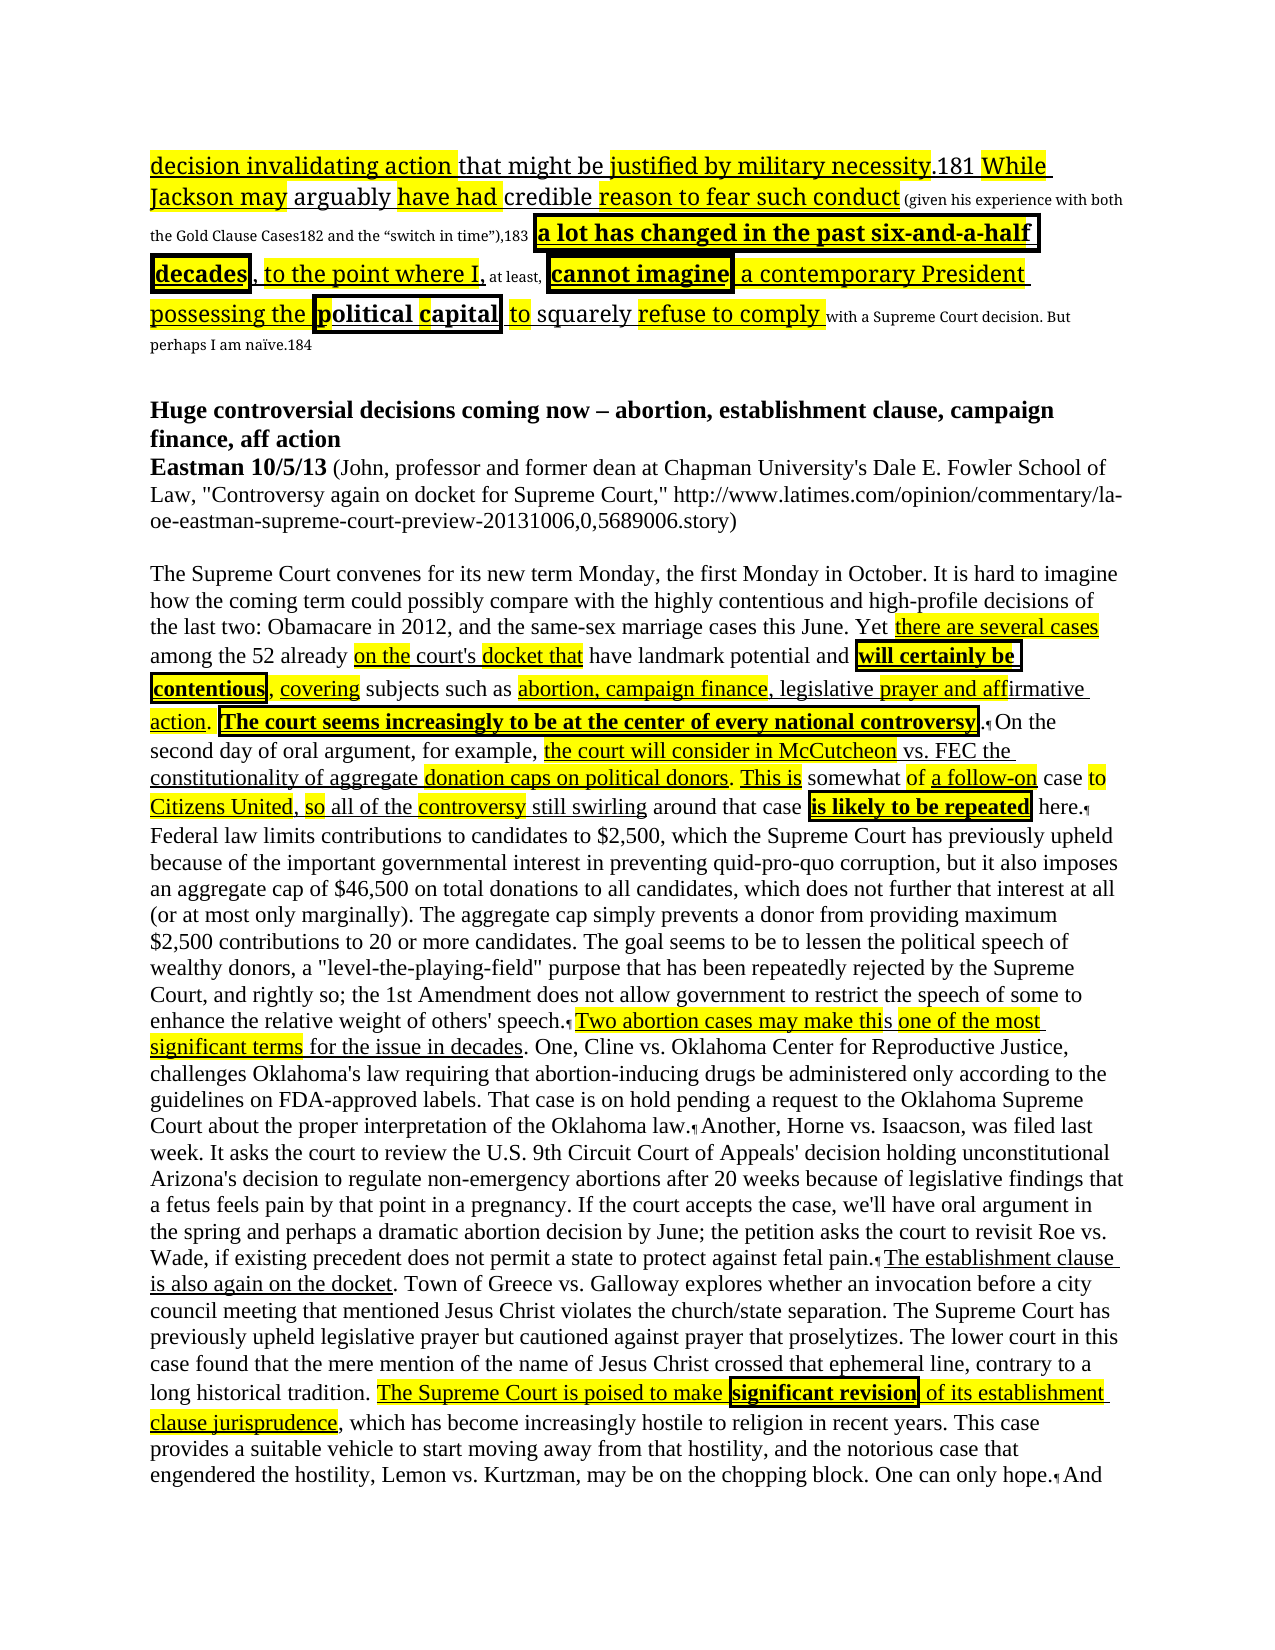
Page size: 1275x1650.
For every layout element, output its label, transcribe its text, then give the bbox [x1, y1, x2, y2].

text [150, 560, 1125, 1488]
subtitle Huge controversial decisions coming now – abortion, establishment clause, campaign finance, aff action [150, 395, 1125, 452]
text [150, 150, 1125, 354]
text Eastman 10/5/13 (John, professor and former dean at Chapman University's Dale E. Fowler School of Law, "Controversy again on docket for Supreme Court," http://www.latimes.com/opinion/commentary/la-oe-eastman-supreme-court-preview-20131006,0,5689006.story) [150, 452, 1125, 534]
